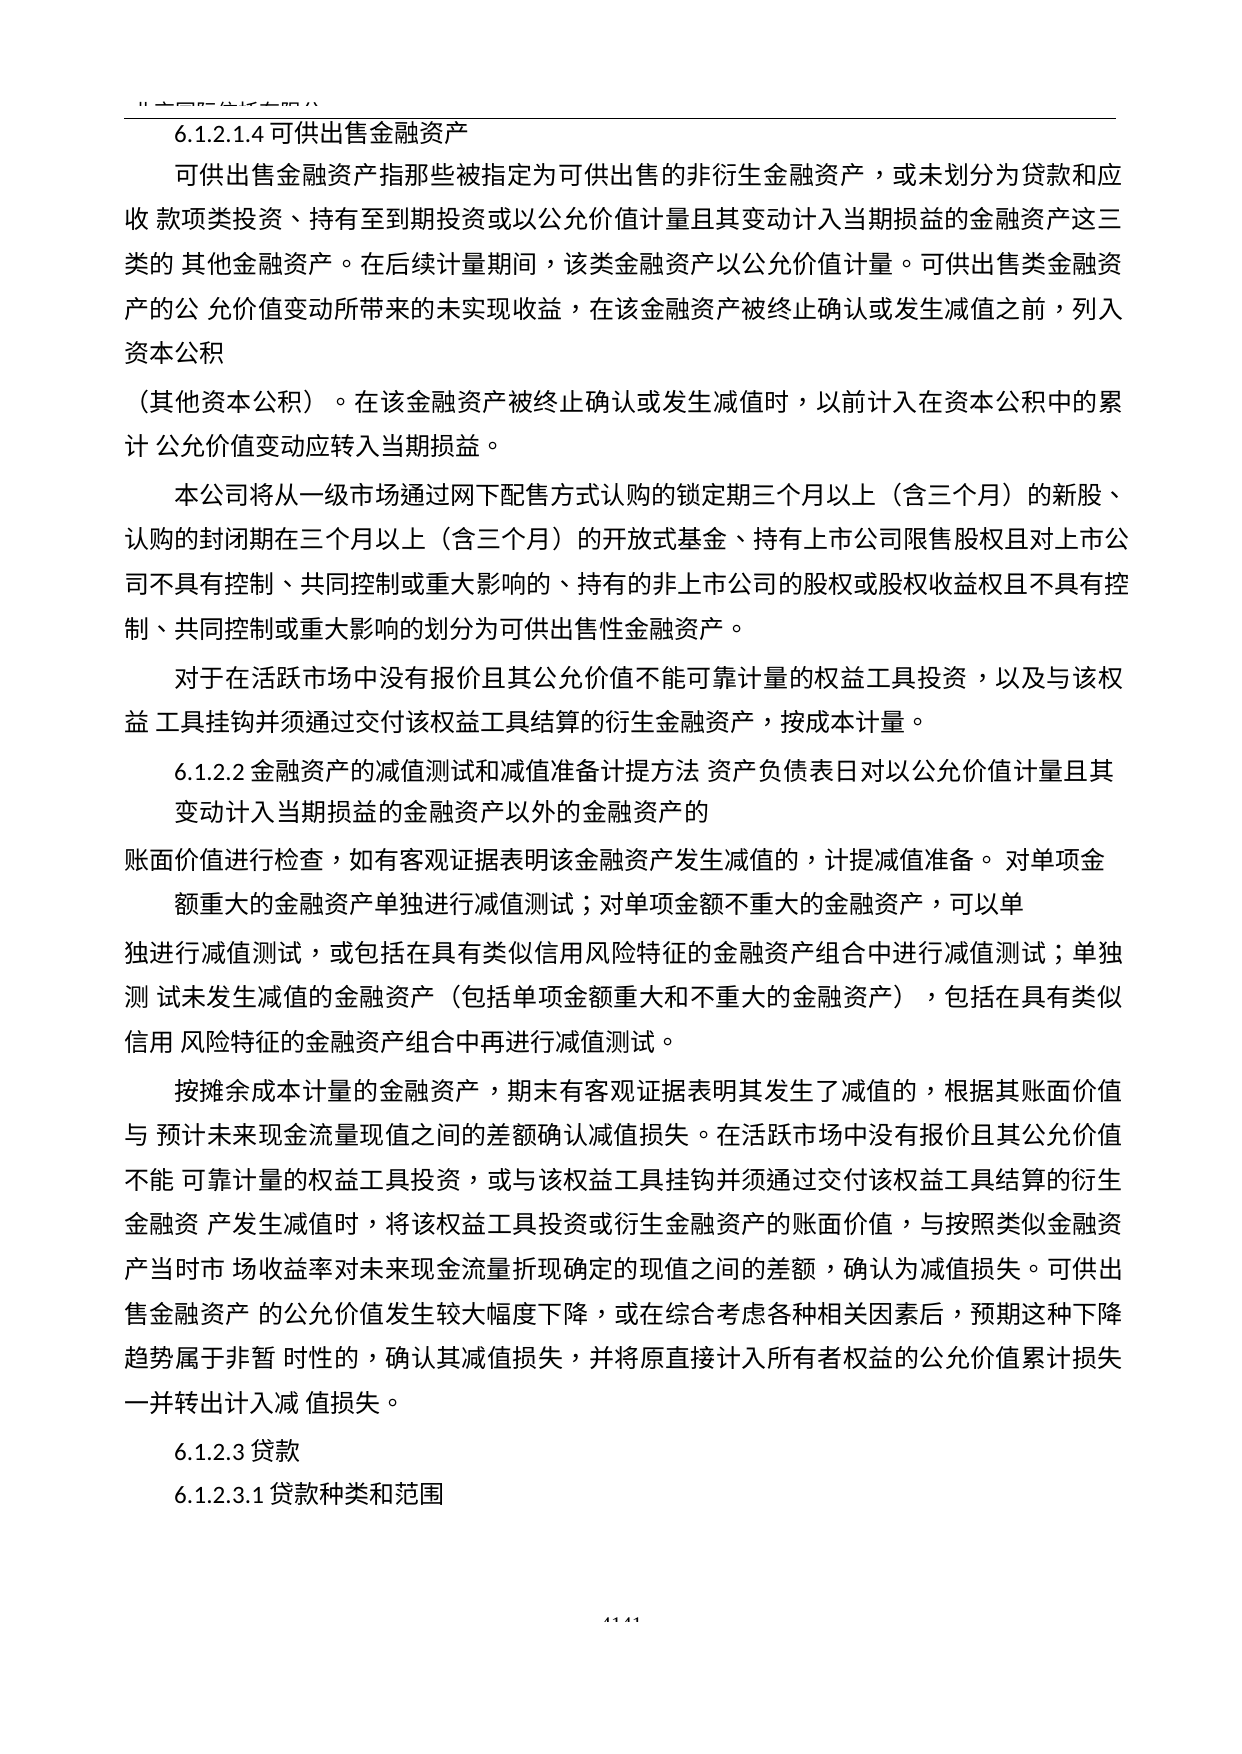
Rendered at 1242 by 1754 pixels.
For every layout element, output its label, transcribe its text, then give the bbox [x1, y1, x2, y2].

text 6.1.2.1.4 可供出售金融资产 [174, 116, 1137, 149]
text 6.1.2.3.1 贷款种类和范围 [174, 1476, 1137, 1510]
text 按摊余成本计量的金融资产，期末有客观证据表明其发生了减值的，根据其账面价值与 预计未来现金流量现值之间的差额确认减值损失。在活跃市场中没有报价且其公允价值不能 可靠计量的权益工具投资，或与该权益工具挂钩并须通过交付该权益工具结算的衍生金融资 产发生减值时，将该权益工具投资或衍生金融资产的账面价值，与按照类似金融资产当时市 场收益率对未来现金流量折现确定的现值之间的差额，确认为减值损失。可供出售金融资产 的公允价值发生较大幅度下降，或在综合考虑各种相关因素后，预期这种下降趋势属于非暂 时性的，确认其减值损失，并将原直接计入所有者权益的公允价值累计损失一并转出计入减 值损失。 [124, 1073, 1123, 1419]
text 可供出售金融资产指那些被指定为可供出售的非衍生金融资产，或未划分为贷款和应收 款项类投资、持有至到期投资或以公允价值计量且其变动计入当期损益的金融资产这三类的 其他金融资产。在后续计量期间，该类金融资产以公允价值计量。可供出售类金融资产的公 允价值变动所带来的未实现收益，在该金融资产被终止确认或发生减值之前，列入资本公积 [124, 158, 1123, 370]
text （其他资本公积）。在该金融资产被终止确认或发生减值时，以前计入在资本公积中的累计 公允价值变动应转入当期损益。 [124, 384, 1123, 463]
text 6.1.2.3 贷款 [174, 1434, 1137, 1468]
text 账面价值进行检查，如有客观证据表明该金融资产发生减值的，计提减值准备。 对单项金额重大的金融资产单独进行减值测试；对单项金额不重大的金融资产，可以单 [124, 842, 1123, 921]
text 本公司将从一级市场通过网下配售方式认购的锁定期三个月以上（含三个月）的新股、 认购的封闭期在三个月以上（含三个月）的开放式基金、持有上市公司限售股权且对上市公 司不具有控制、共同控制或重大影响的、持有的非上市公司的股权或股权收益权且不具有控 制、共同控制或重大影响的划分为可供出售性金融资产。 [124, 478, 1131, 645]
text 6.1.2.2 金融资产的减值测试和减值准备计提方法 资产负债表日对以公允价值计量且其变动计入当期损益的金融资产以外的金融资产的 [174, 753, 1123, 828]
text 对于在活跃市场中没有报价且其公允价值不能可靠计量的权益工具投资，以及与该权益 工具挂钩并须通过交付该权益工具结算的衍生金融资产，按成本计量。 [124, 660, 1123, 739]
text 独进行减值测试，或包括在具有类似信用风险特征的金融资产组合中进行减值测试；单独测 试未发生减值的金融资产（包括单项金额重大和不重大的金融资产），包括在具有类似信用 风险特征的金融资产组合中再进行减值测试。 [124, 935, 1123, 1059]
